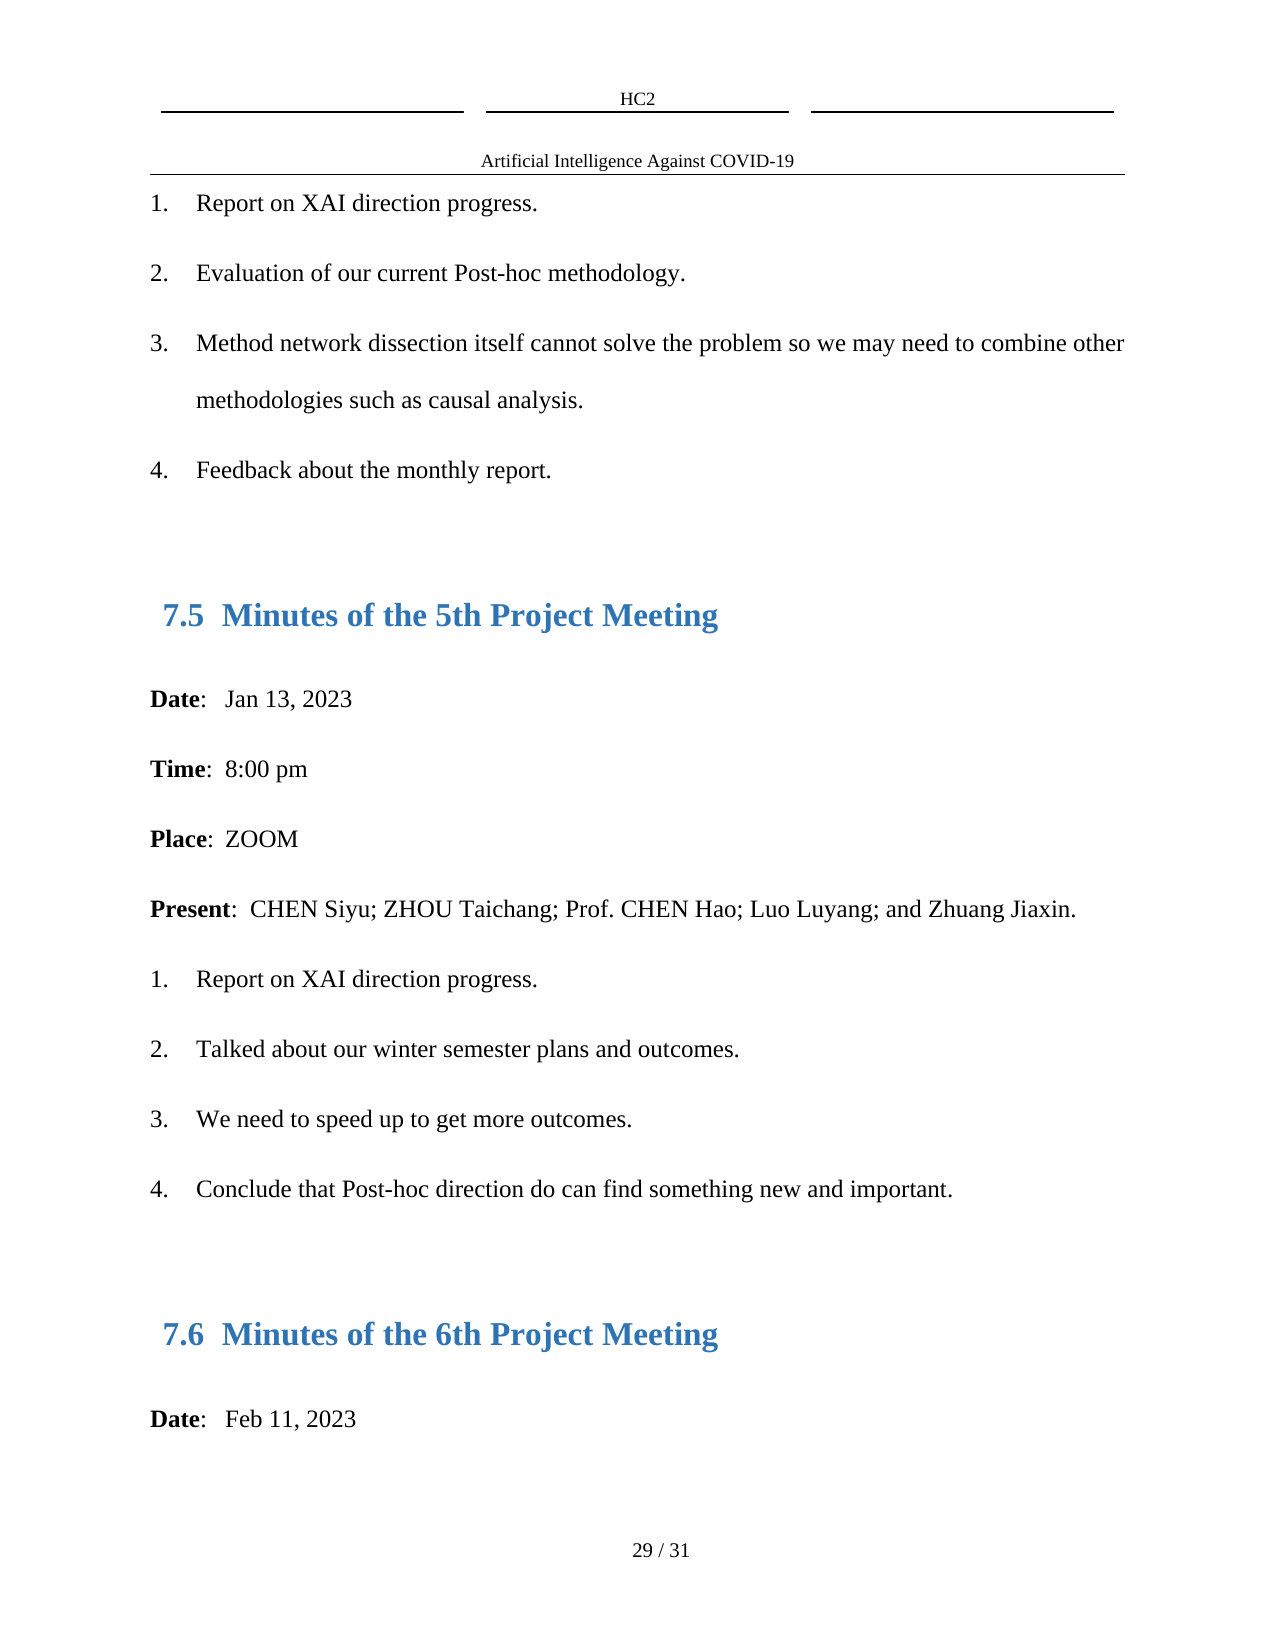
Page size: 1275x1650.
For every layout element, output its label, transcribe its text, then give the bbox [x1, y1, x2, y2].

list Method network dissection itself cannot solve the problem so we may need to combine other methodologies such as causal analysis. [150, 328, 1125, 414]
subtitle Minutes of the 6th Project Meeting [162, 1314, 1125, 1353]
list Evaluation of our current Post-hoc methodology. [150, 258, 1125, 287]
list Conclude that Post-hoc direction do can find something new and important. [150, 1174, 1125, 1203]
subtitle Minutes of the 5th Project Meeting [162, 595, 1125, 634]
list We need to speed up to get more outcomes. [150, 1104, 1125, 1133]
text Place: ZOOM [150, 824, 1125, 853]
text Date: Feb 11, 2023 [150, 1404, 1125, 1432]
list Talked about our winter semester plans and outcomes. [150, 1034, 1125, 1063]
list Report on XAI direction progress. [150, 964, 1125, 993]
list Feedback about the monthly report. [150, 455, 1125, 484]
text Present: CHEN Siyu; ZHOU Taichang; Prof. CHEN Hao; Luo Luyang; and Zhuang Jiaxin. [150, 894, 1125, 923]
list Report on XAI direction progress. [150, 188, 1125, 217]
text Time: 8:00 pm [150, 754, 1125, 783]
text Date: Jan 13, 2023 [150, 684, 1125, 713]
